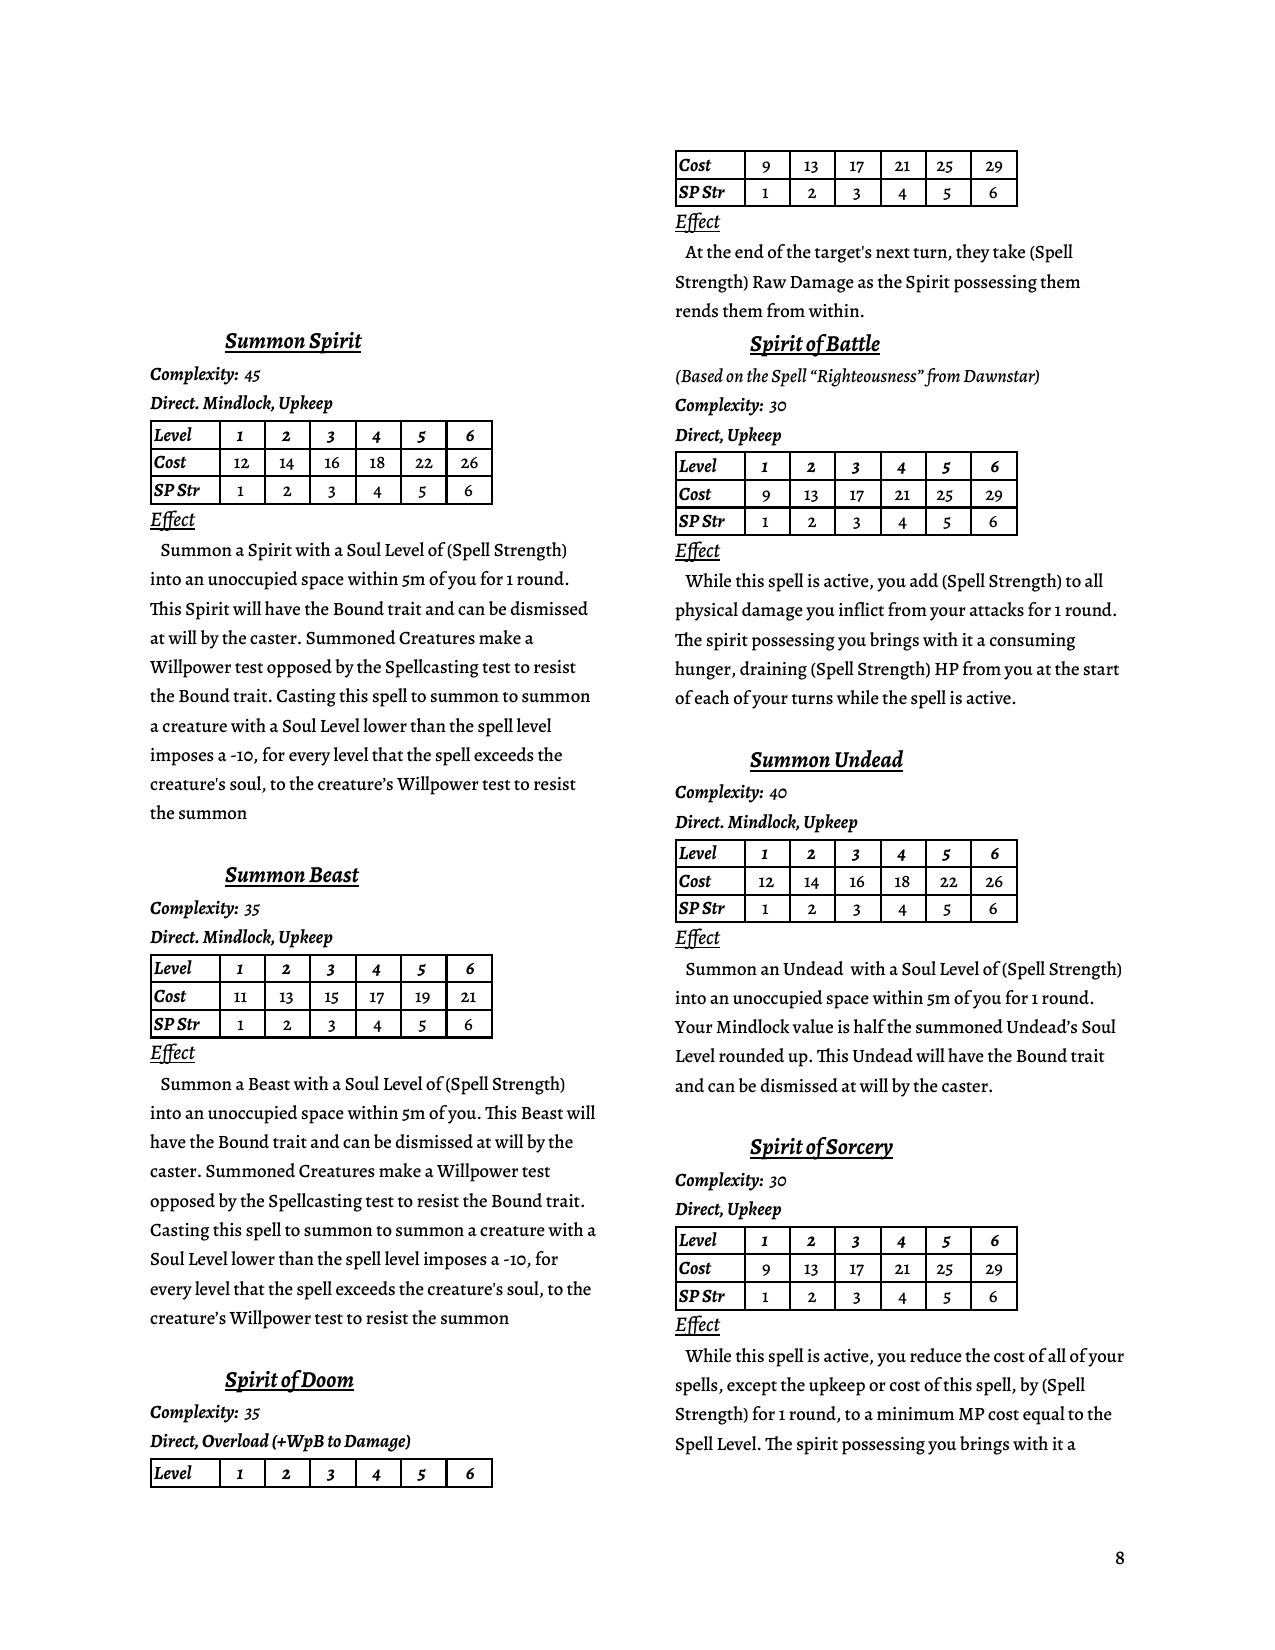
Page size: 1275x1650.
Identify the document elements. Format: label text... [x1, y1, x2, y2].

table_cell 18 [882, 868, 925, 894]
table_header 5 [402, 422, 445, 447]
table_cell 2 [791, 509, 834, 534]
table_header 1 [221, 422, 264, 447]
table_cell 3 [311, 477, 355, 503]
table_cell 1 [746, 180, 789, 205]
table_cell 18 [357, 450, 400, 475]
table_cell 13 [791, 152, 834, 178]
table_header 5 [402, 1460, 445, 1486]
table_cell SP Str [677, 180, 744, 205]
table_cell 29 [972, 481, 1016, 506]
table_header Level [677, 1228, 744, 1253]
table_cell 1 [746, 896, 789, 921]
table_cell 1 [746, 1283, 789, 1308]
table_cell 25 [927, 1255, 970, 1281]
table_cell 3 [836, 1283, 880, 1308]
table_cell Cost [677, 481, 744, 506]
table_header 4 [357, 1460, 400, 1486]
table_cell SP Str [677, 896, 744, 921]
table_header Level [152, 422, 219, 447]
table_cell 21 [882, 152, 925, 178]
table_cell 6 [448, 1011, 491, 1036]
table_cell 29 [972, 152, 1016, 178]
table_header 2 [266, 956, 309, 981]
text Spirit of Battle [750, 328, 1125, 359]
table_header 1 [221, 956, 264, 981]
table_cell 21 [448, 983, 491, 1009]
table_cell 16 [836, 868, 880, 894]
table_cell 4 [882, 896, 925, 921]
table_cell 25 [927, 152, 970, 178]
table_cell 3 [836, 896, 880, 921]
table_header 2 [791, 841, 834, 866]
table_cell SP Str [677, 1283, 744, 1308]
text At the end of the target's next turn, they take (Spell Strength) Raw Damage as the Spirit possessing them rends them from within. [675, 240, 1125, 324]
text Complexity: 40 [675, 780, 1125, 805]
table_cell 4 [882, 180, 925, 205]
table_header 4 [882, 453, 925, 479]
text Effect [675, 536, 1125, 564]
text Direct. Mindlock, Upkeep [675, 809, 1125, 835]
table_cell 4 [357, 1011, 400, 1036]
table_cell 14 [791, 868, 834, 894]
text Summon Undead [750, 744, 1125, 775]
table_cell 1 [221, 477, 264, 503]
table_cell 6 [972, 509, 1016, 534]
table_cell 19 [402, 983, 445, 1009]
table_header 3 [311, 956, 355, 981]
table_cell 13 [266, 983, 309, 1009]
text (Based on the Spell “Righteousness” from Dawnstar) [675, 363, 1125, 389]
table_header 6 [972, 453, 1016, 479]
table_cell 1 [221, 1011, 264, 1036]
text Summon Spirit [225, 326, 600, 357]
table_cell SP Str [152, 477, 219, 503]
table_cell 21 [882, 481, 925, 506]
table_header 4 [357, 422, 400, 447]
table_header Level [677, 453, 744, 479]
table_cell Cost [677, 152, 744, 178]
text Effect [150, 505, 600, 533]
text Summon a Beast with a Soul Level of (Spell Strength) into an unoccupied space within 5m of you. This Beast will have the Bound trait and can be dismissed at will by the caster. Summoned Creatures make a Willpower test opposed by the Spellcasting test to resist the Bound trait. Casting this spell to summon to summon a creature with a Soul Level lower than the spell level imposes a -10, for every level that the spell exceeds the creature's soul, to the creature’s Willpower test to resist the summon [150, 1071, 600, 1331]
table_cell 12 [221, 450, 264, 475]
table_cell 3 [836, 180, 880, 205]
table_header 3 [836, 1228, 880, 1253]
table_header 6 [448, 956, 491, 981]
table_header 5 [927, 841, 970, 866]
table_cell 5 [927, 1283, 970, 1308]
table_header Level [152, 956, 219, 981]
text Summon Beast [225, 859, 600, 890]
table_cell 2 [791, 180, 834, 205]
text Direct, Upkeep [675, 422, 1125, 447]
text Complexity: 35 [150, 895, 600, 921]
table_cell 5 [927, 896, 970, 921]
text Complexity: 35 [150, 1399, 600, 1425]
table_cell 12 [746, 868, 789, 894]
table_header 3 [836, 841, 880, 866]
text Spirit of Sorcery [750, 1131, 1125, 1163]
table_header 6 [448, 1460, 491, 1486]
table_cell 9 [746, 1255, 789, 1281]
table_cell 2 [266, 1011, 309, 1036]
table_cell 15 [311, 983, 355, 1009]
text Effect [150, 1038, 600, 1067]
text Direct. Mindlock, Upkeep [150, 391, 600, 416]
table_cell 26 [448, 450, 491, 475]
table_header 3 [311, 422, 355, 447]
table_cell 2 [791, 896, 834, 921]
table_header 1 [746, 1228, 789, 1253]
table_header 4 [882, 841, 925, 866]
table_cell 17 [836, 481, 880, 506]
table_header 1 [746, 841, 789, 866]
table_cell 22 [402, 450, 445, 475]
text Direct, Upkeep [675, 1196, 1125, 1222]
table_header 2 [266, 422, 309, 447]
table_cell 6 [448, 477, 491, 503]
table_header 4 [882, 1228, 925, 1253]
table_cell Cost [152, 983, 219, 1009]
table_cell 4 [882, 1283, 925, 1308]
table_header 3 [836, 453, 880, 479]
table_header Level [152, 1460, 219, 1486]
table_cell 26 [972, 868, 1016, 894]
table_header 5 [927, 453, 970, 479]
table_cell SP Str [152, 1011, 219, 1036]
table_cell 4 [882, 509, 925, 534]
table_cell 3 [311, 1011, 355, 1036]
table_header 6 [448, 422, 491, 447]
table_cell 2 [791, 1283, 834, 1308]
text Effect [675, 923, 1125, 952]
table_cell 3 [836, 509, 880, 534]
table_cell 6 [972, 180, 1016, 205]
text Complexity: 30 [675, 393, 1125, 418]
table_header 2 [791, 1228, 834, 1253]
text Complexity: 45 [150, 361, 600, 387]
table_cell 21 [882, 1255, 925, 1281]
table_cell 6 [972, 1283, 1016, 1308]
table_cell SP Str [677, 509, 744, 534]
table_header 1 [746, 453, 789, 479]
table_header 2 [266, 1460, 309, 1486]
text While this spell is active, you add (Spell Strength) to all physical damage you inflict from your attacks for 1 round. The spirit possessing you brings with it a consuming hunger, draining (Spell Strength) HP from you at the start of each of your turns while the spell is active. [675, 568, 1125, 711]
table_cell Cost [152, 450, 219, 475]
table_cell 5 [402, 1011, 445, 1036]
table_cell 13 [791, 481, 834, 506]
table_header 4 [357, 956, 400, 981]
table_cell 29 [972, 1255, 1016, 1281]
table_cell 25 [927, 481, 970, 506]
text Direct, Overload (+WpB to Damage) [150, 1429, 600, 1454]
table_cell 17 [836, 152, 880, 178]
table_cell 1 [746, 509, 789, 534]
table_cell 16 [311, 450, 355, 475]
table_cell 17 [357, 983, 400, 1009]
table_header Level [677, 841, 744, 866]
text Summon a Spirit with a Soul Level of (Spell Strength) into an unoccupied space within 5m of you for 1 round. This Spirit will have the Bound trait and can be dismissed at will by the caster. Summoned Creatures make a Willpower test opposed by the Spellcasting test to resist the Bound trait. Casting this spell to summon to summon a creature with a Soul Level lower than the spell level imposes a -10, for every level that the spell exceeds the creature's soul, to the creature’s Willpower test to resist the summon [150, 537, 600, 826]
table_cell 5 [927, 180, 970, 205]
table_cell 6 [972, 896, 1016, 921]
table_cell 9 [746, 481, 789, 506]
table_cell 11 [221, 983, 264, 1009]
table_cell 14 [266, 450, 309, 475]
table_cell 5 [927, 509, 970, 534]
text Effect [675, 1311, 1125, 1339]
text Summon an Undead with a Soul Level of (Spell Strength) into an unoccupied space within 5m of you for 1 round. Your Mindlock value is half the summoned Undead’s Soul Level rounded up. This Undead will have the Bound trait and can be dismissed at will by the caster. [675, 956, 1125, 1098]
table_cell Cost [677, 1255, 744, 1281]
table_header 1 [221, 1460, 264, 1486]
text Complexity: 30 [675, 1167, 1125, 1193]
table_cell 4 [357, 477, 400, 503]
table_cell 22 [927, 868, 970, 894]
table_cell 2 [266, 477, 309, 503]
table_header 2 [791, 453, 834, 479]
table_cell Cost [677, 868, 744, 894]
table_header 5 [402, 956, 445, 981]
table_header 6 [972, 1228, 1016, 1253]
text Spirit of Doom [225, 1364, 600, 1395]
text Direct. Mindlock, Upkeep [150, 924, 600, 950]
table_cell 17 [836, 1255, 880, 1281]
table_header 6 [972, 841, 1016, 866]
table_header 5 [927, 1228, 970, 1253]
table_header 3 [311, 1460, 355, 1486]
table_cell 13 [791, 1255, 834, 1281]
table_cell 5 [402, 477, 445, 503]
text Effect [675, 207, 1125, 236]
table_cell 9 [746, 152, 789, 178]
